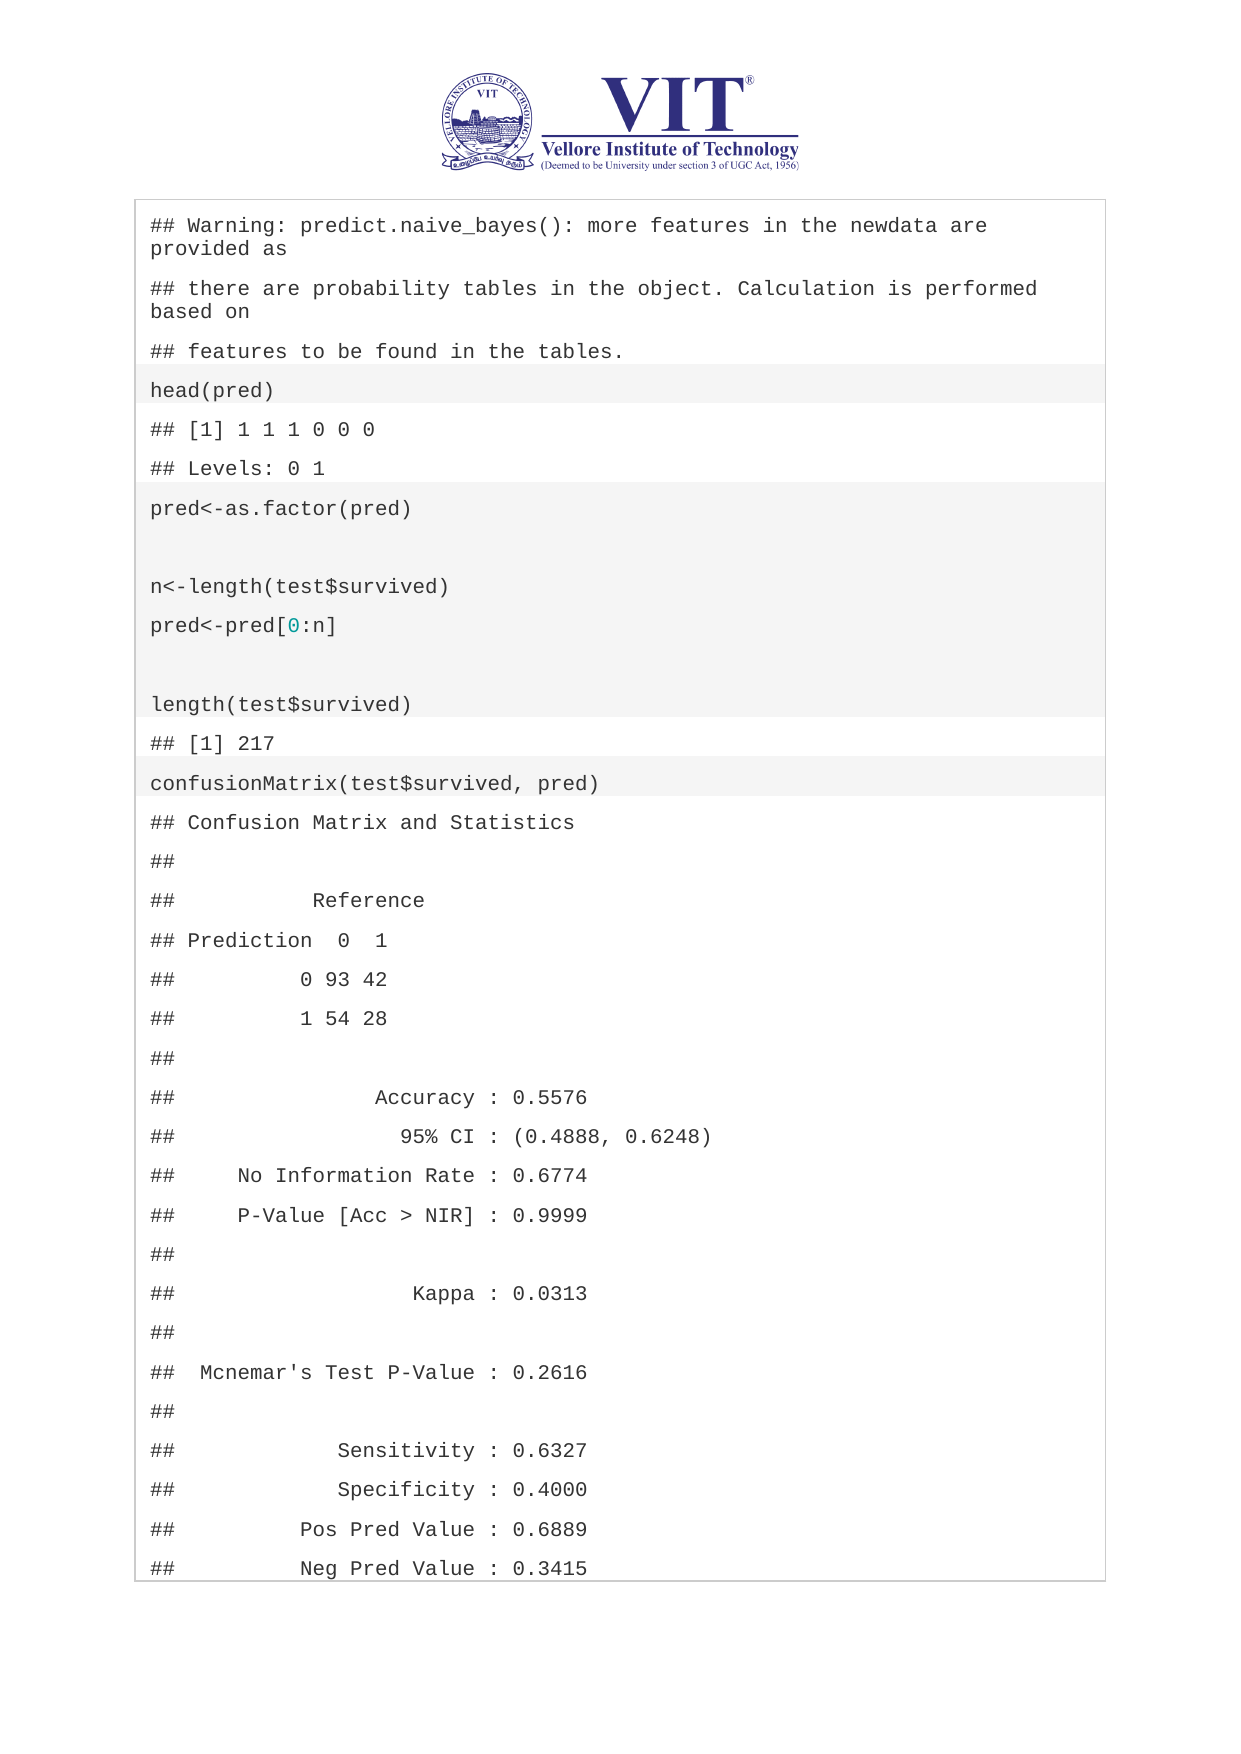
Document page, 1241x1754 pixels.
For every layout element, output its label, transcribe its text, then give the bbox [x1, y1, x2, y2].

text confusionMatrix(test$survived, pred) [136, 756, 1105, 796]
text ## Levels: 0 1 [136, 442, 1105, 482]
text length(test$survived) [136, 678, 1105, 717]
text ## [136, 835, 1105, 874]
text ## Reference [136, 874, 1105, 913]
text ## features to be found in the tables. [136, 324, 1105, 364]
text ## [1] 1 1 1 0 0 0 [136, 403, 1105, 442]
text ## P-Value [Acc > NIR] : 0.9999 [136, 1188, 1105, 1228]
text ## 0 93 42 [136, 953, 1105, 992]
text ## Sensitivity : 0.6327 [136, 1424, 1105, 1463]
text ## Specificity : 0.4000 [136, 1463, 1105, 1503]
text ## [136, 1031, 1105, 1071]
text ## [1] 217 [136, 717, 1105, 756]
text ## Kappa : 0.0313 [136, 1267, 1105, 1306]
text ## 95% CI : (0.4888, 0.6248) [136, 1110, 1105, 1149]
text ## No Information Rate : 0.6774 [136, 1149, 1105, 1188]
text pred<-as.factor(pred) [136, 482, 1105, 521]
text pred<-pred[0:n] [136, 599, 1105, 639]
text ## Accuracy : 0.5576 [136, 1071, 1105, 1110]
text ## Confusion Matrix and Statistics [136, 796, 1105, 835]
text ## Pos Pred Value : 0.6889 [136, 1503, 1105, 1542]
text ## there are probability tables in the object. Calculation is performed based on [136, 262, 1105, 324]
text ## [136, 1385, 1105, 1424]
text ## 1 54 28 [136, 992, 1105, 1031]
text head(pred) [136, 364, 1105, 403]
text ## [136, 1228, 1105, 1267]
text ## [136, 1306, 1105, 1346]
text ## Warning: predict.naive_bayes(): more features in the newdata are provided as [136, 200, 1105, 262]
text ## Mcnemar's Test P-Value : 0.2616 [136, 1346, 1105, 1385]
picture [441, 73, 799, 171]
text ## Neg Pred Value : 0.3415 [136, 1542, 1105, 1580]
text n<-length(test$survived) [136, 560, 1105, 599]
text ## Prediction 0 1 [136, 913, 1105, 953]
